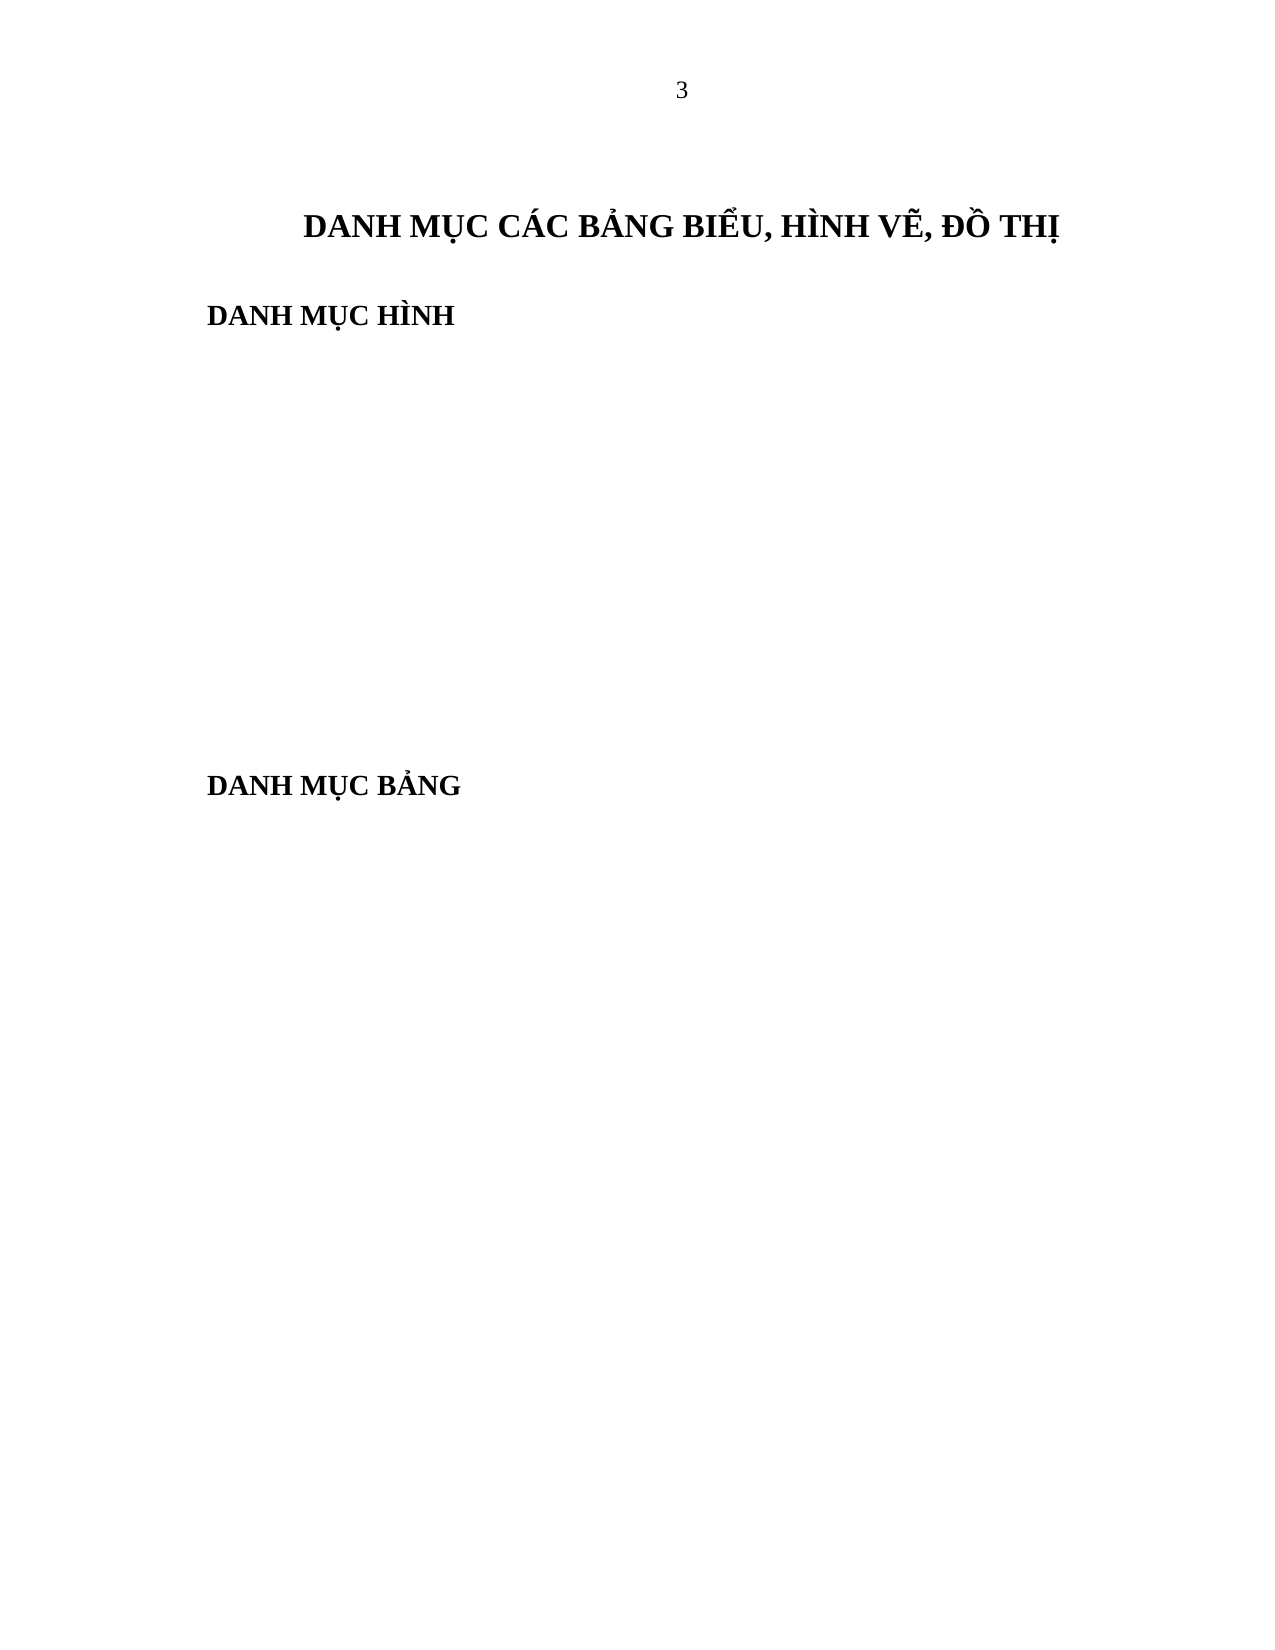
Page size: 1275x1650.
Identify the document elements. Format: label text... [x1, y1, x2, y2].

text DANH MỤC BẢNG [207, 768, 1157, 801]
text DANH MỤC CÁC BẢNG BIỂU, HÌNH VẼ, ĐỒ THỊ [207, 207, 1157, 245]
text DANH MỤC HÌNH [207, 298, 1157, 331]
